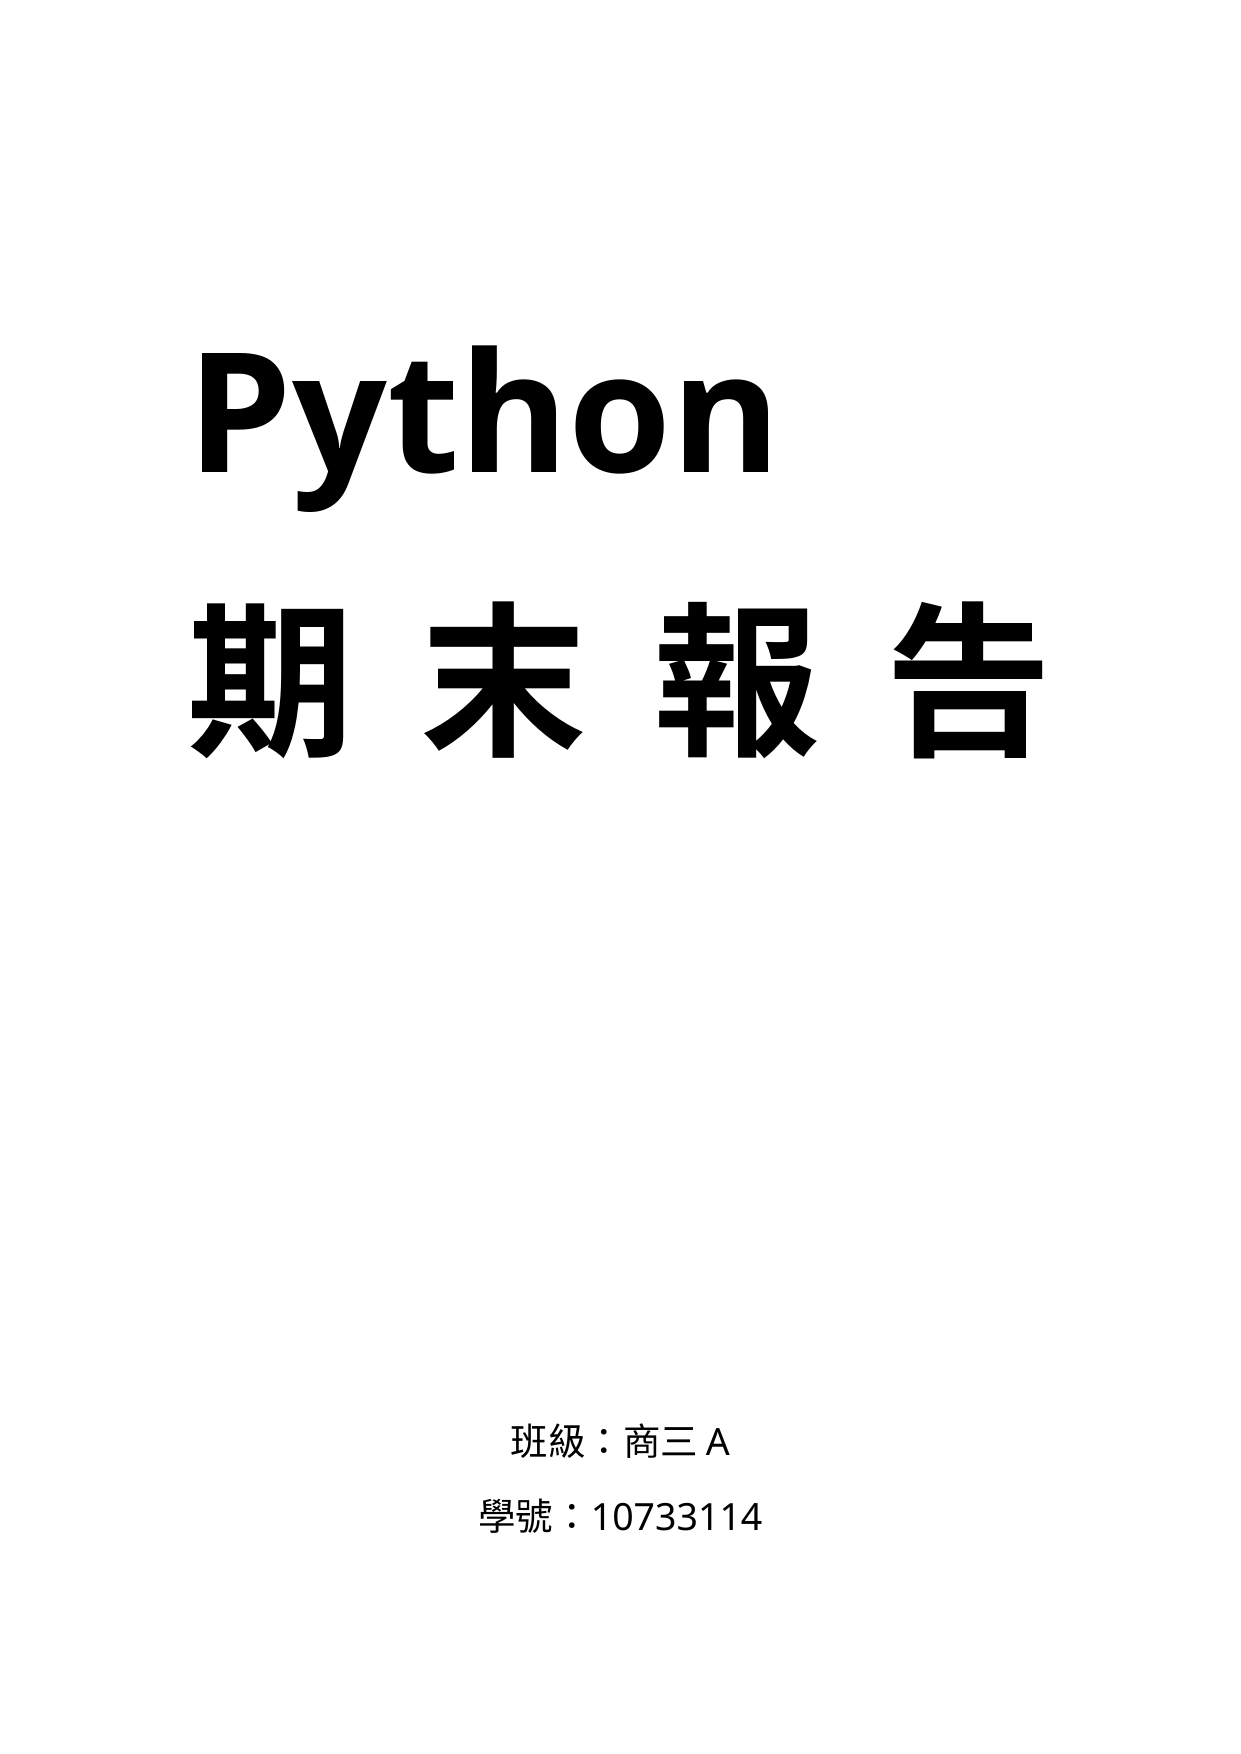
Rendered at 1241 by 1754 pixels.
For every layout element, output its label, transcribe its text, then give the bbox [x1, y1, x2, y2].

text 班級：商三A [187, 1402, 1053, 1477]
text Python [187, 277, 1053, 539]
text 期末報告 [187, 539, 1053, 802]
text 學號：10733114 [187, 1477, 1053, 1552]
